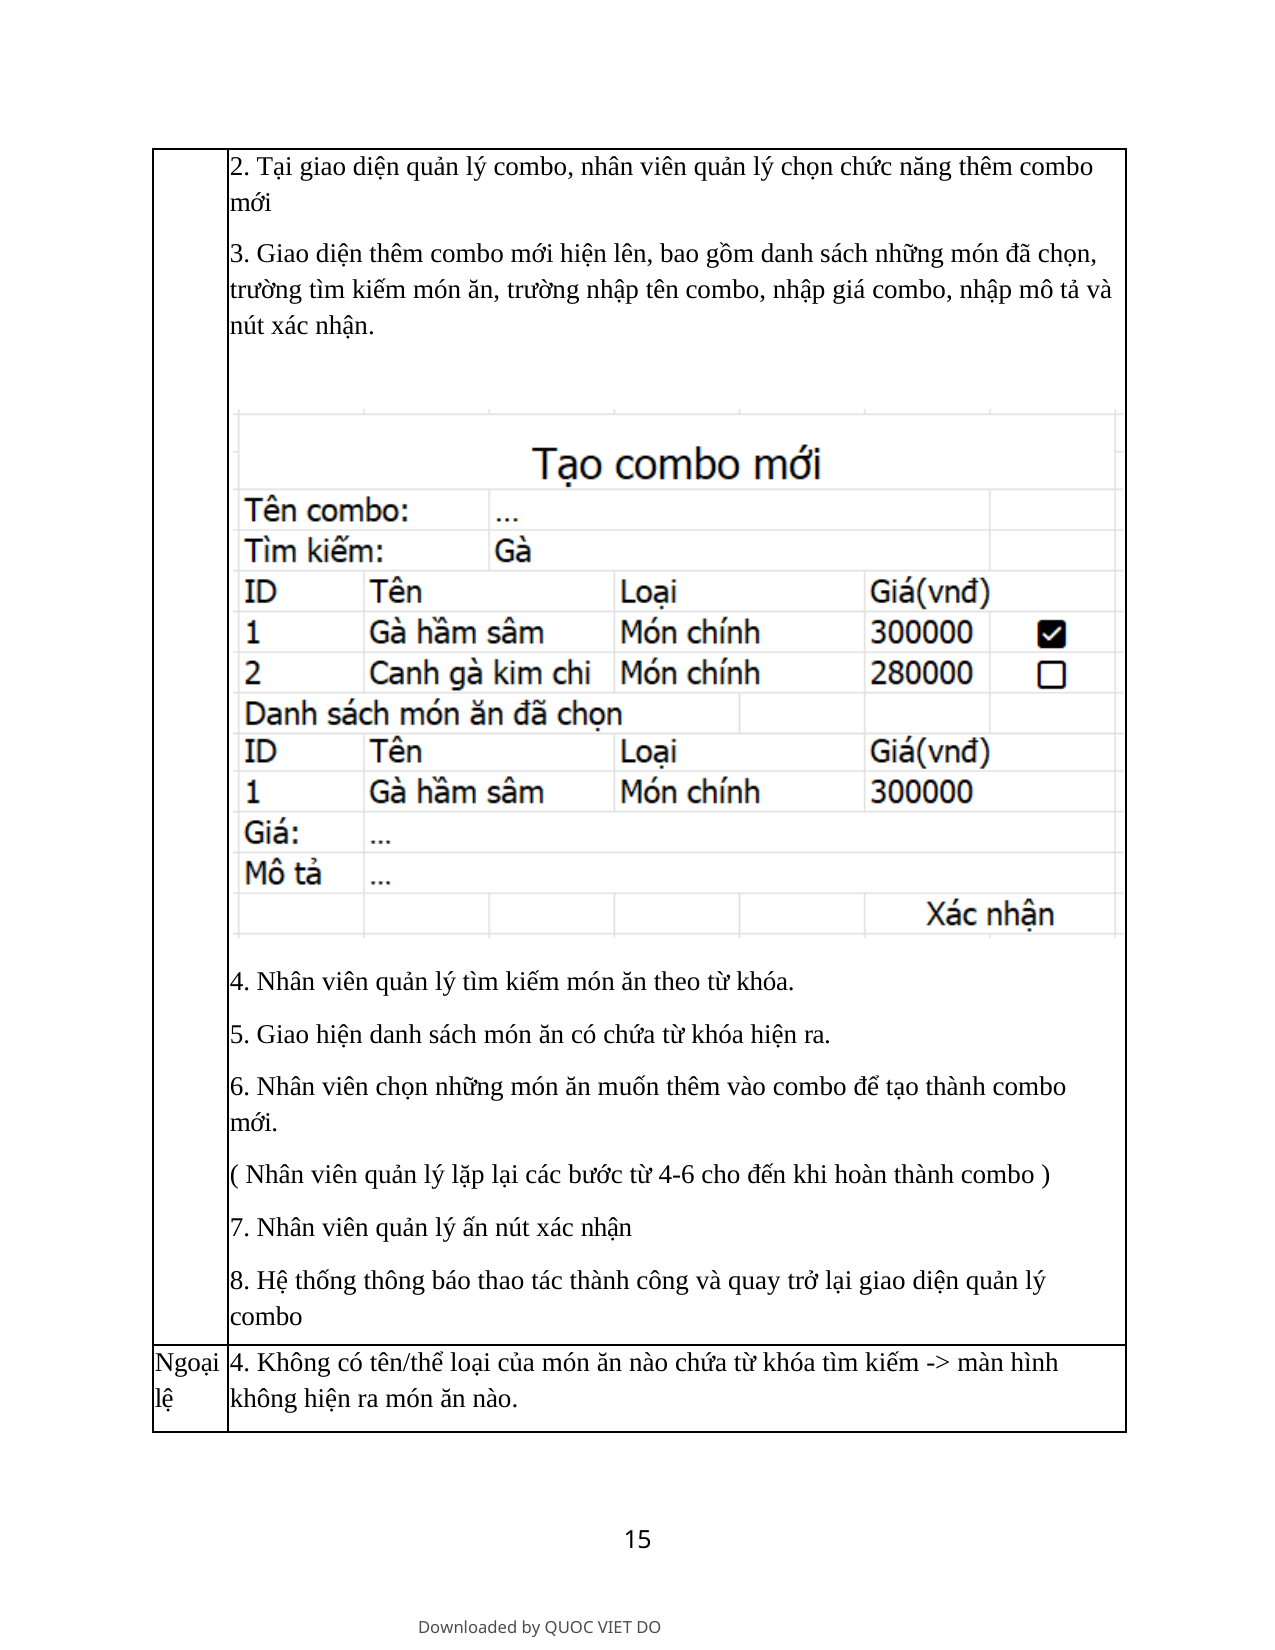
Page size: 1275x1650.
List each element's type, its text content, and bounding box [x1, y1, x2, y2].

picture [232, 409, 1124, 938]
table_cell 4. Không có tên/thể loại của món ăn nào chứa từ khóa tìm kiếm -> màn hình không hiện ra món ăn nào. [229, 1346, 1125, 1431]
text 15 [209, 1522, 1066, 1556]
table_header Tại giao diện quản lý combo, nhân viên quản lý chọn chức năng thêm combo mới Giao diện thêm combo mới hiện lên, bao gồm danh sách những món đã chọn, trường tìm kiếm món ăn, trường nhập tên combo, nhập giá combo, nhập mô tả và nút xác nhận. Nhân viên quản lý tìm kiếm món ăn theo từ khóa. Giao hiện danh sách món ăn có chứa từ khóa hiện ra. Nhân viên chọn những món ăn muốn thêm vào combo để tạo thành combo mới. ( Nhân viên quản lý lặp lại các bước từ 4-6 cho đến khi hoàn thành combo ) Nhân viên quản lý ấn nút xác nhận Hệ thống thông báo thao tác thành công và quay trở lại giao diện quản lý combo [229, 150, 1125, 1344]
table_cell Ngoại lệ [154, 1346, 227, 1431]
table_header [154, 150, 227, 1344]
